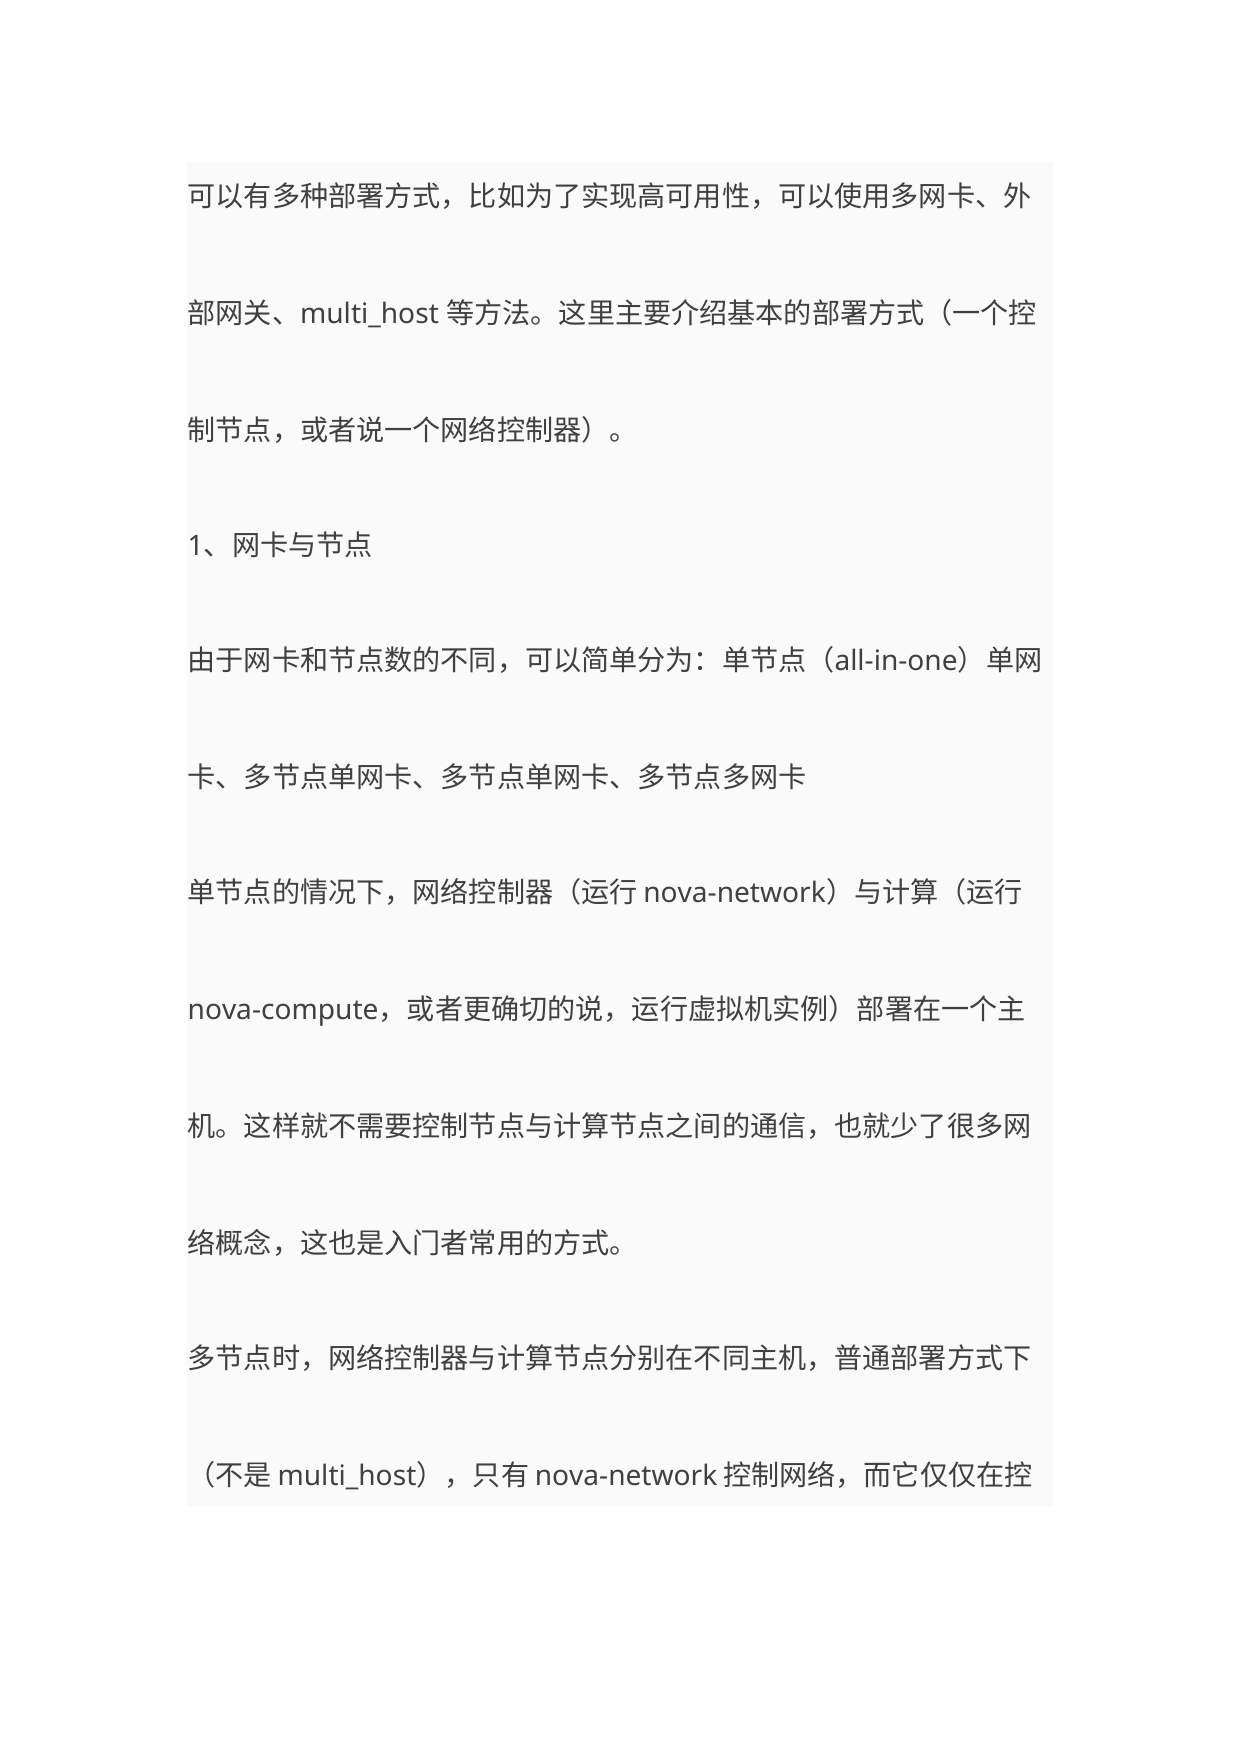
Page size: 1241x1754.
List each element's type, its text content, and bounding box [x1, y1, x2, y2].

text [187, 1323, 1053, 1506]
text 1、网卡与节点 [187, 511, 1053, 576]
text 由于网卡和节点数的不同，可以简单分为：单节点（all-in-one）单网卡、多节点单网卡、多节点单网卡、多节点多网卡 [187, 626, 1053, 808]
text 可以有多种部署方式，比如为了实现高可用性，可以使用多网卡、外部网关、multi_host 等方法。这里主要介绍基本的部署方式（一个控制节点，或者说一个网络控制器）。 [187, 162, 1053, 461]
text 单节点的情况下，网络控制器（运行nova-network）与计算（运行nova-compute，或者更确切的说，运行虚拟机实例）部署在一个主机。这样就不需要控制节点与计算节点之间的通信，也就少了很多网络概念，这也是入门者常用的方式。 [187, 858, 1053, 1274]
